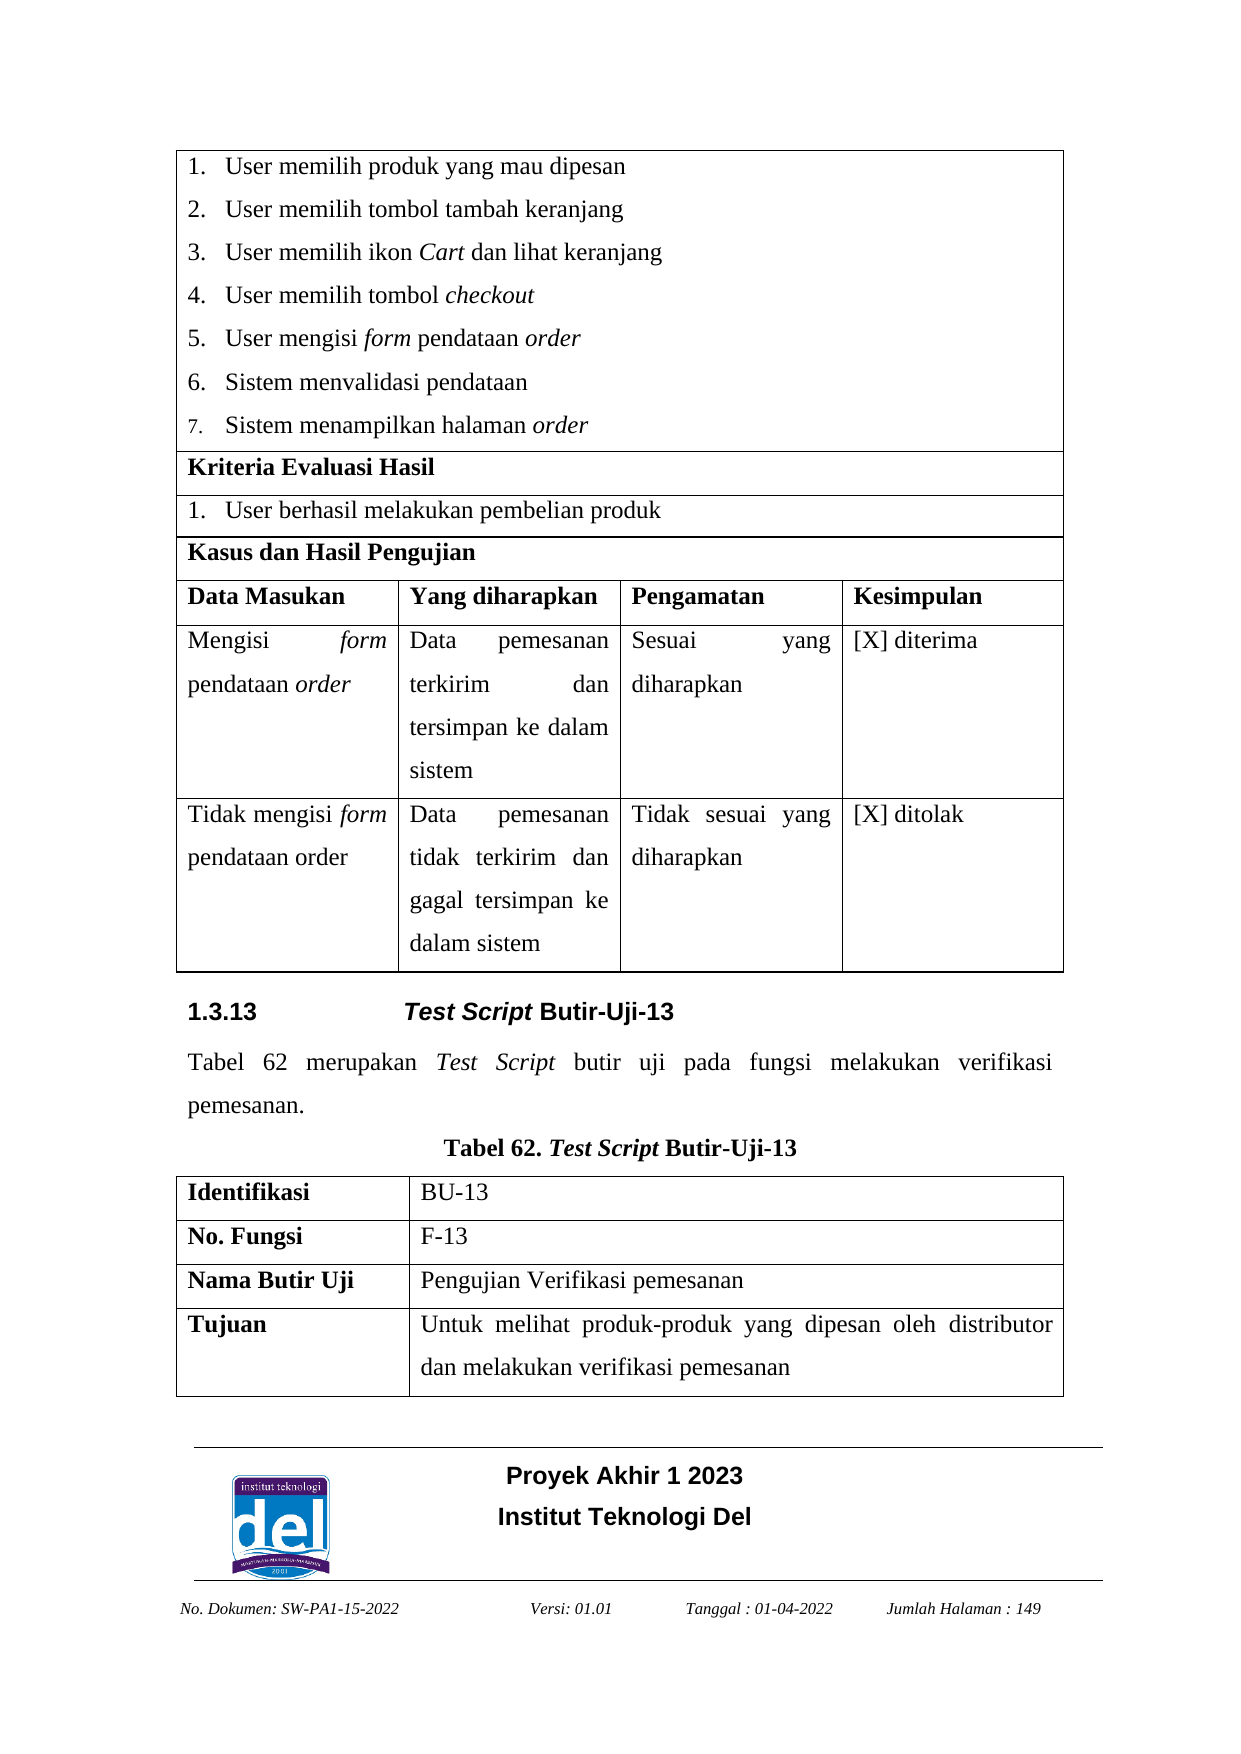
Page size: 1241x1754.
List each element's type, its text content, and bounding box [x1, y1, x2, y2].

text Tabel 62 merupakan Test Script butir uji pada fungsi melakukan verifikasi pemesanan. [187, 1047, 1053, 1119]
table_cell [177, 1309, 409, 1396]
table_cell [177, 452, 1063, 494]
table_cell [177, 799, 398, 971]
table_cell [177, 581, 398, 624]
text Tabel 62. Test Script Butir-Uji-13 [187, 1133, 1053, 1162]
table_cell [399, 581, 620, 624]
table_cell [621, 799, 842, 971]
picture [226, 1473, 332, 1580]
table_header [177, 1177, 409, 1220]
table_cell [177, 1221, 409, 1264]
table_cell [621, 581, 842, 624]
subtitle Test Script Butir-Uji-13 [187, 997, 1053, 1026]
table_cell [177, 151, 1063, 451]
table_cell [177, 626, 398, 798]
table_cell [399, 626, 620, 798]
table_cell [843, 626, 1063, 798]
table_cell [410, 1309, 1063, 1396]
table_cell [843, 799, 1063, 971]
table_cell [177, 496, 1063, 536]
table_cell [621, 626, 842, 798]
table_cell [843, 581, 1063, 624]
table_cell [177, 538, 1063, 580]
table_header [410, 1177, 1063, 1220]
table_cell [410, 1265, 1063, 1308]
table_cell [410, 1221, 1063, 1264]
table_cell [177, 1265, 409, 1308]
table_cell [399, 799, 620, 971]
